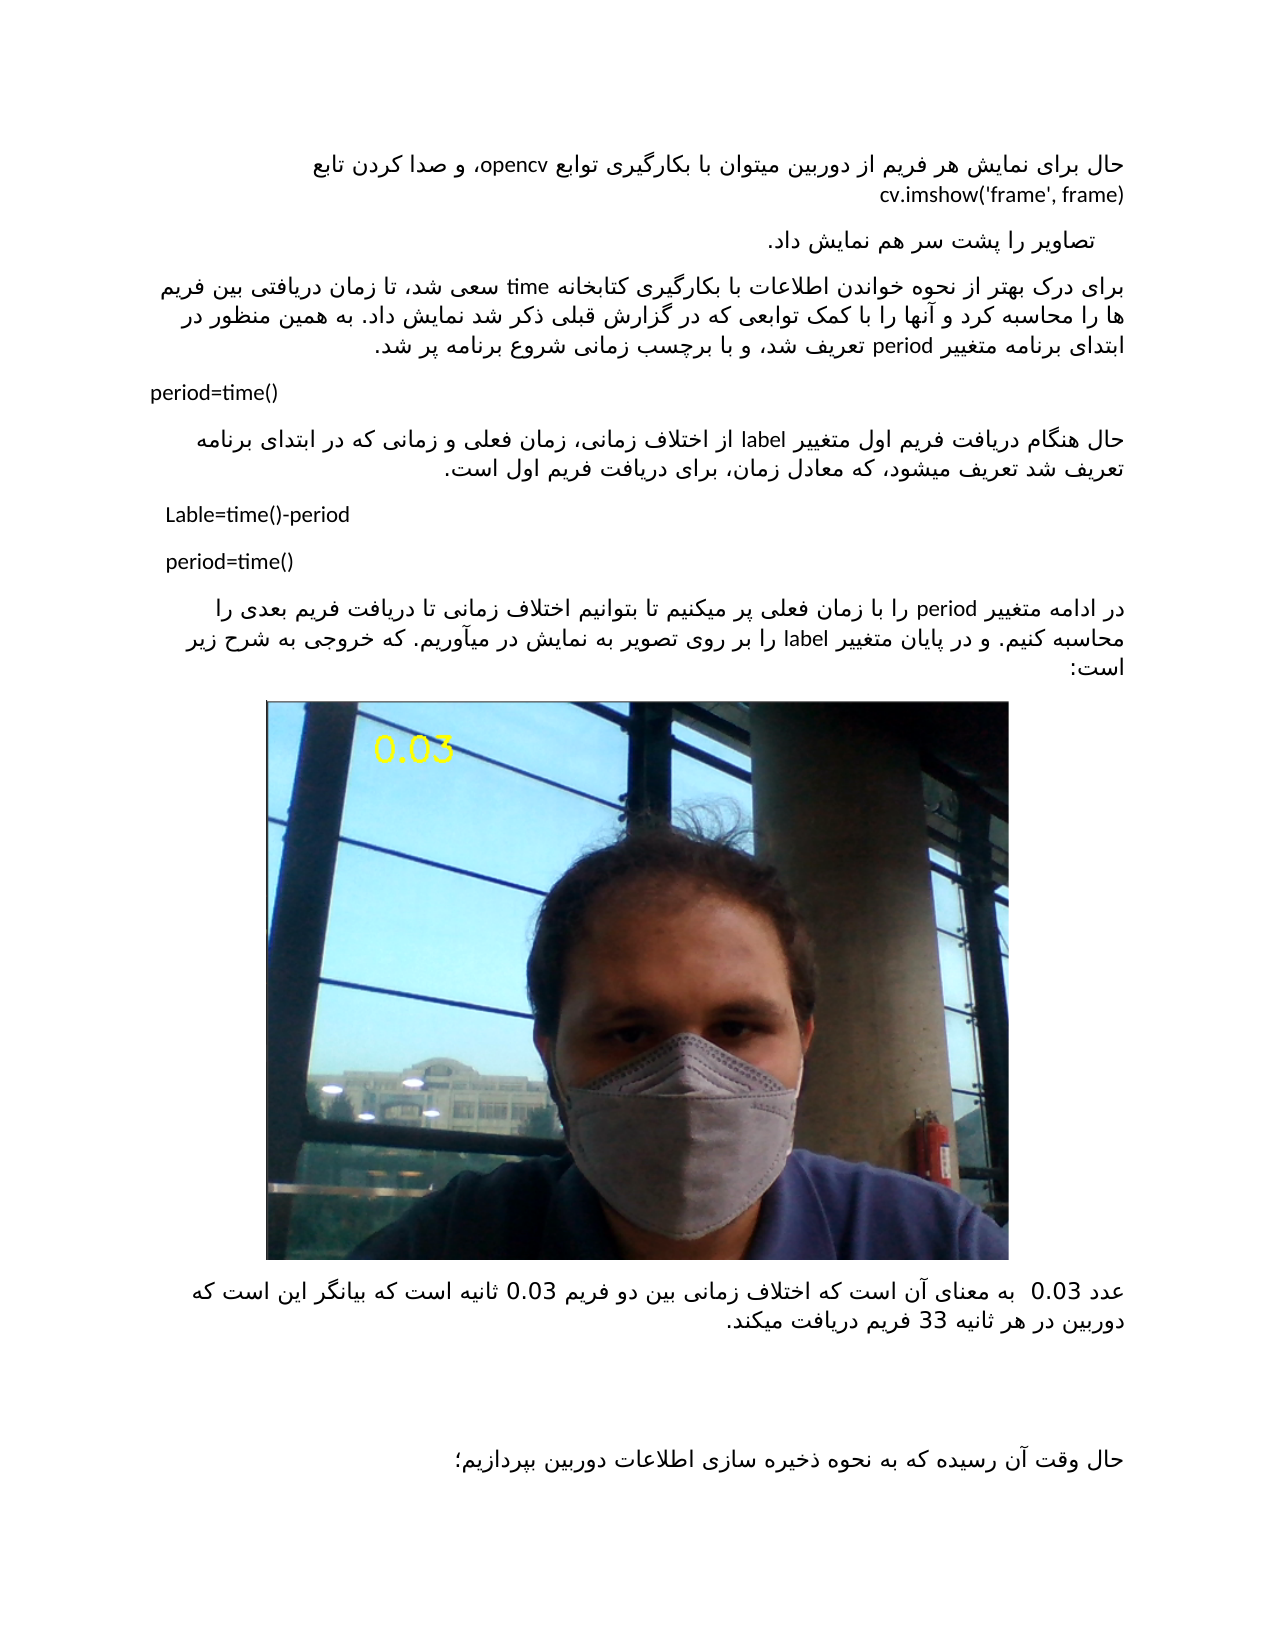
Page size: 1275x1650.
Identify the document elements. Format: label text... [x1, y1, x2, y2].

text تصاویر را پشت سر هم نمایش داد. [150, 227, 1125, 254]
text حال هنگام دریافت فریم اول متغییر label از اختلاف زمانی، زمان فعلی و زمانی که در ابتدای برنامه تعریف شد تعریف میشود، که معادل زمان، برای دریافت فریم اول است. [150, 425, 1125, 482]
picture [266, 700, 1009, 1260]
text حال برای نمایش هر فریم از دوربین میتوان با بکارگیری توابع opencv، و صدا کردن تابع cv.imshow('frame', frame) [150, 150, 1125, 208]
text عدد 0.03 به معنای آن است که اختلاف زمانی بین دو فریم 0.03 ثانیه است که بیانگر این است که دوربین در هر ثانیه 33 فریم دریافت میکند. [150, 1278, 1125, 1333]
text برای درک بهتر از نحوه خواندن اطلاعات با بکارگیری کتابخانه time سعی شد، تا زمان دریافتی بین فریم ها را محاسبه کرد و آنها را با کمک توابعی که در گزارش قبلی ذکر شد نمایش داد. به همین منظور در ابتدای برنامه متغییر period تعریف شد، و با برچسب زمانی شروع برنامه پر شد. [150, 272, 1125, 359]
text Lable=time()-period [150, 501, 1125, 529]
text در ادامه متغییر period را با زمان فعلی پر میکنیم تا بتوانیم اختلاف زمانی تا دریافت فریم بعدی را محاسبه کنیم. و در پایان متغییر label را بر روی تصویر به نمایش در میآوریم. که خروجی به شرح زیر است: [150, 594, 1125, 681]
text period=time() [150, 378, 1125, 406]
text حال وقت آن رسیده که به نحوه ذخیره سازی اطلاعات دوربین بپردازیم؛ [150, 1446, 1125, 1473]
text period=time() [150, 547, 1125, 576]
